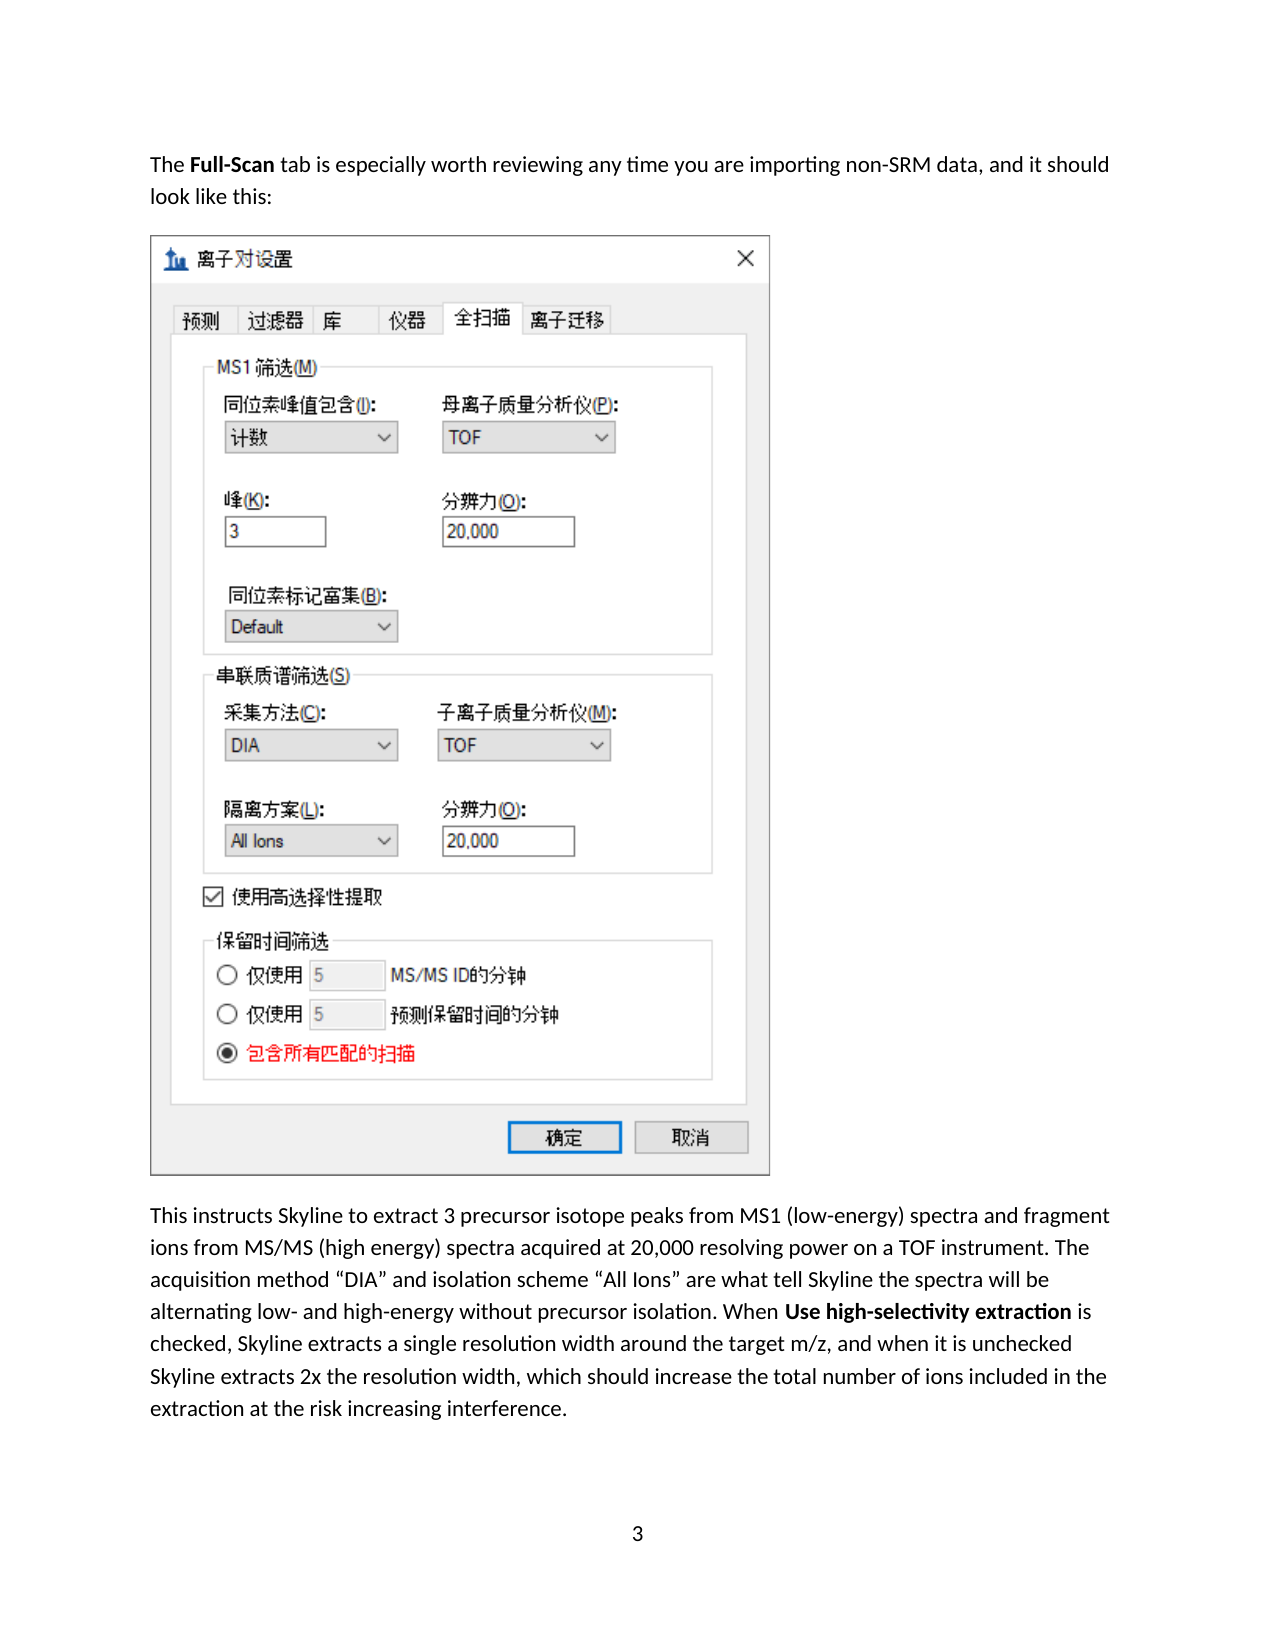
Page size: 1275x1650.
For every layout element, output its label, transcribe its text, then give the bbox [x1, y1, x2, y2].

text This instructs Skyline to extract 3 precursor isotope peaks from MS1 (low-energy) spectra and fragment ions from MS/MS (high energy) spectra acquired at 20,000 resolving power on a TOF instrument. The acquisition method “DIA” and isolation scheme “All Ions” are what tell Skyline the spectra will be alternating low- and high-energy without precursor isolation. When Use high-selectivity extraction is checked, Skyline extracts a single resolution width around the target m/z, and when it is unchecked Skyline extracts 2x the resolution width, which should increase the total number of ions included in the extraction at the risk increasing interference. [150, 1201, 1125, 1422]
picture [150, 235, 771, 1176]
text The Full-Scan tab is especially worth reviewing any time you are importing non-SRM data, and it should look like this: [150, 150, 1125, 210]
